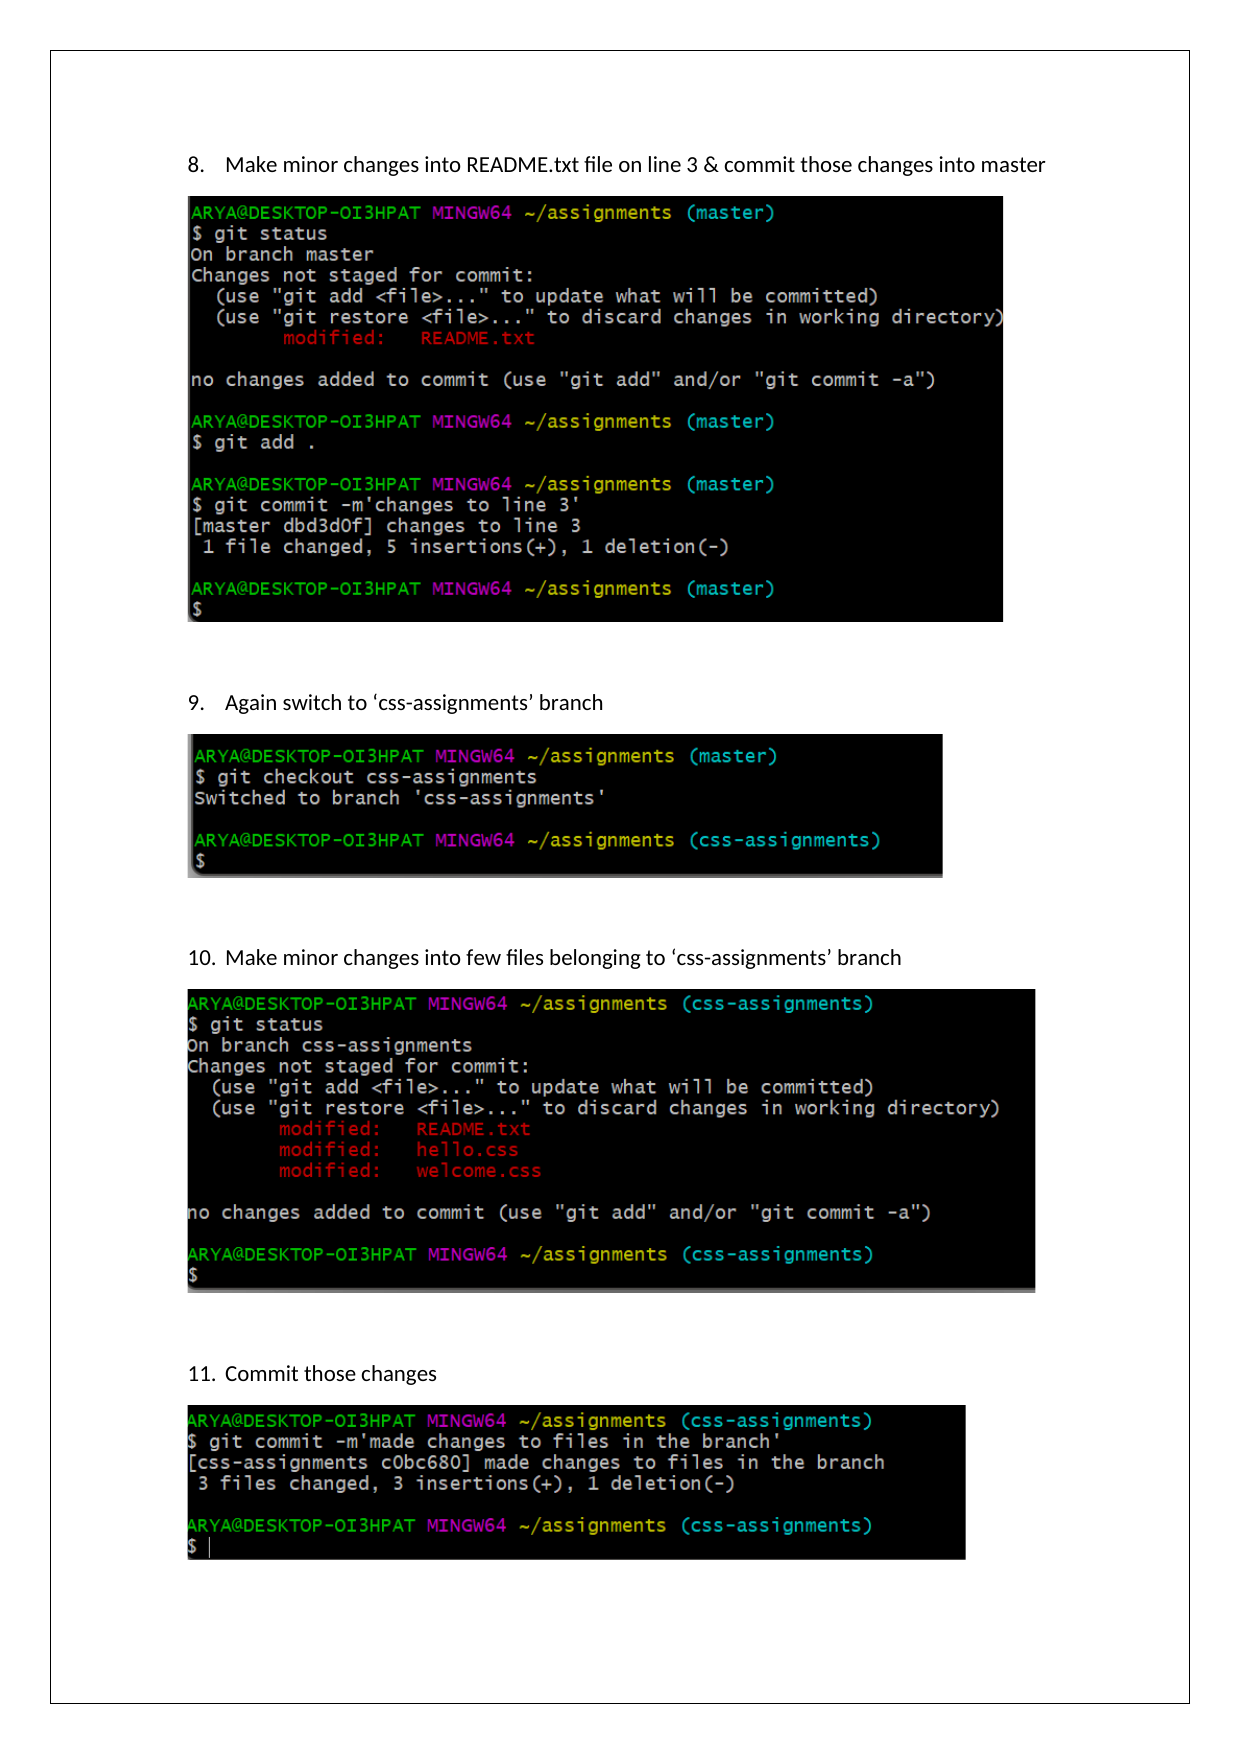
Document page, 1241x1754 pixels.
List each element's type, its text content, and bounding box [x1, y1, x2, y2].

list Again switch to ‘css-assignments’ branch [187, 688, 1090, 716]
picture [187, 734, 943, 878]
picture [187, 196, 1004, 622]
list Make minor changes into README.txt file on line 3 & commit those changes into master [187, 150, 1090, 178]
list Commit those changes [187, 1359, 1090, 1387]
picture [187, 989, 1036, 1293]
picture [187, 1405, 966, 1560]
list Make minor changes into few files belonging to ‘css-assignments’ branch [187, 943, 1090, 971]
